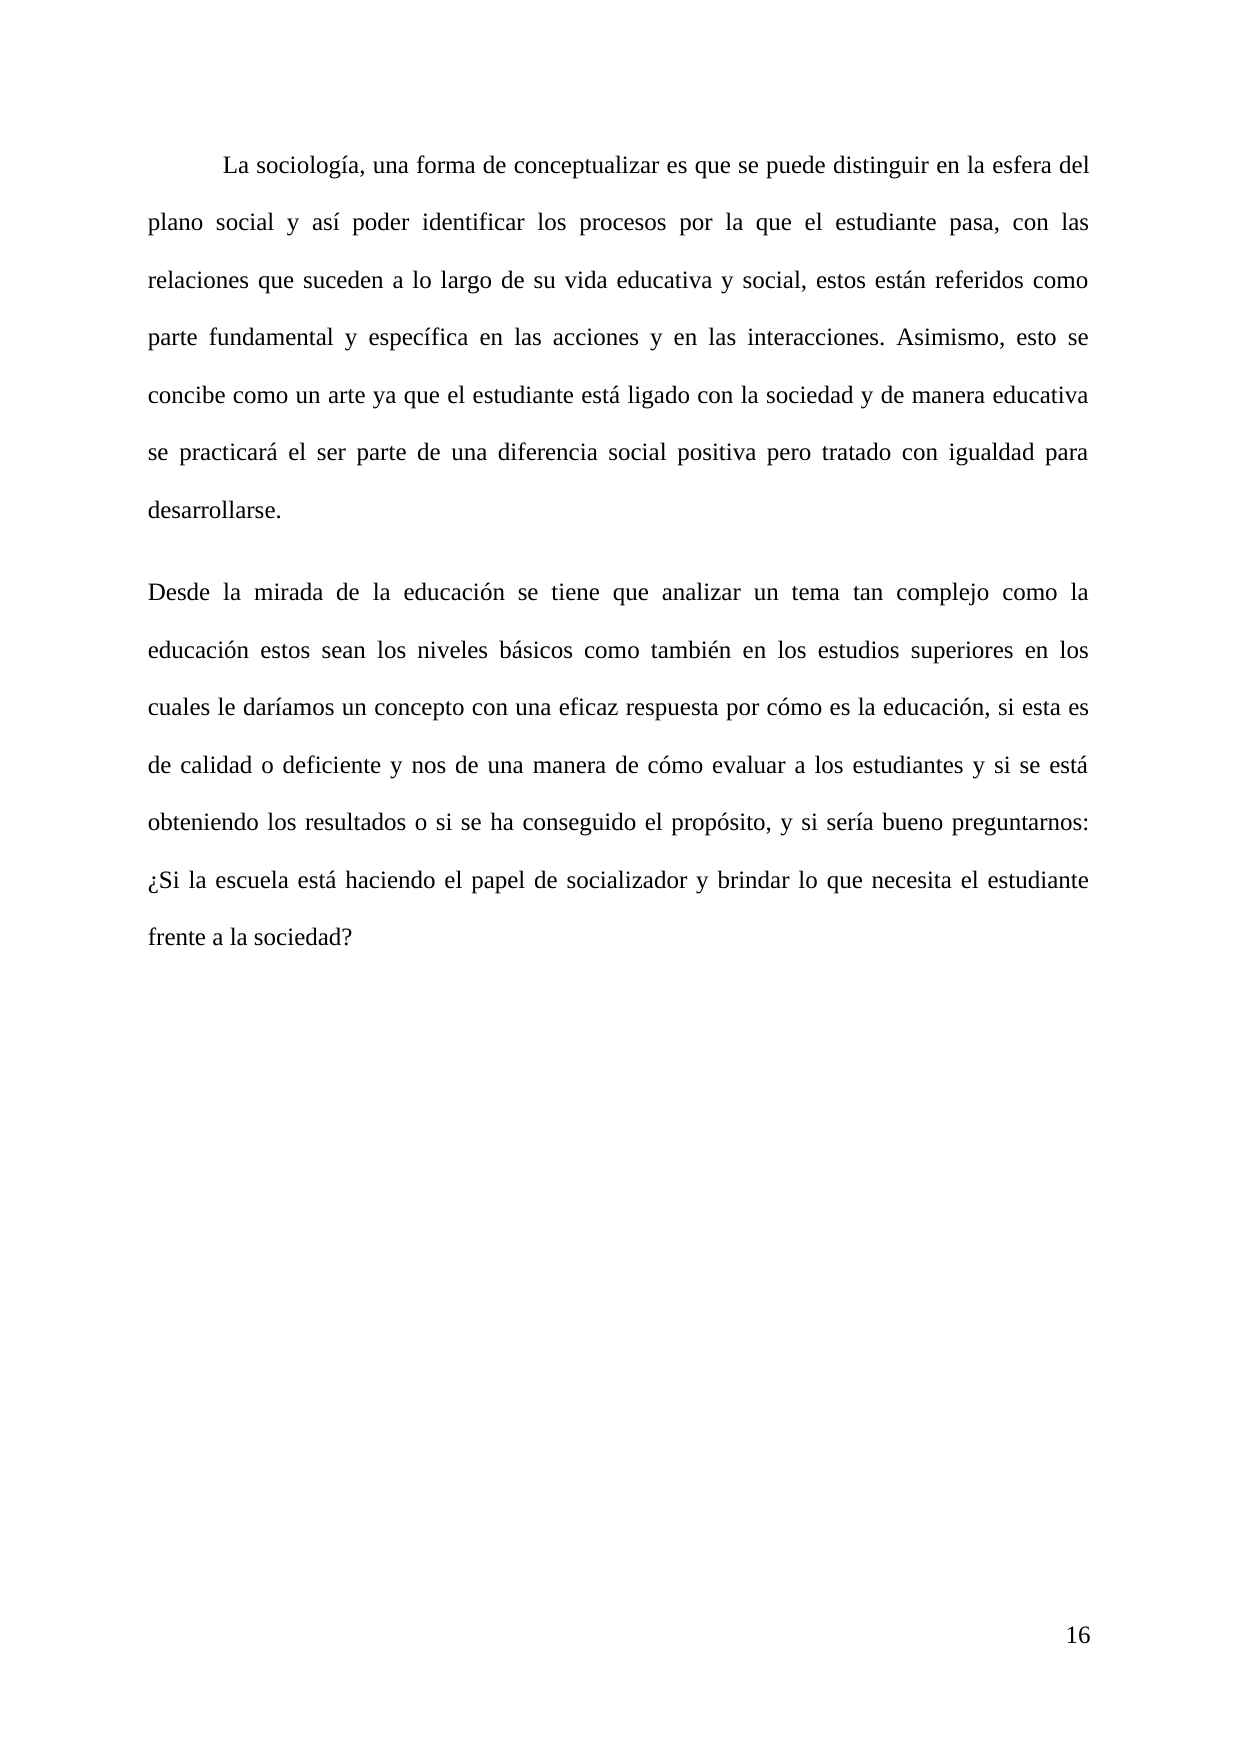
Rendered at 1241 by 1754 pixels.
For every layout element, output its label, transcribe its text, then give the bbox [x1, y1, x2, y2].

text La sociología, una forma de conceptualizar es que se puede distinguir en la esfera del plano social y así poder identificar los procesos por la que el estudiante pasa, con las relaciones que suceden a lo largo de su vida educativa y social, estos están referidos como parte fundamental y específica en las acciones y en las interacciones. Asimismo, esto se concibe como un arte ya que el estudiante está ligado con la sociedad y de manera educativa se practicará el ser parte de una diferencia social positiva pero tratado con igualdad para desarrollarse. [148, 150, 1090, 524]
text Desde la mirada de la educación se tiene que analizar un tema tan complejo como la educación estos sean los niveles básicos como también en los estudios superiores en los cuales le daríamos un concepto con una eficaz respuesta por cómo es la educación, si esta es de calidad o deficiente y nos de una manera de cómo evaluar a los estudiantes y si se está obteniendo los resultados o si se ha conseguido el propósito, y si sería bueno preguntarnos: ¿Si la escuela está haciendo el papel de socializador y brindar lo que necesita el estudiante frente a la sociedad? [148, 577, 1090, 951]
